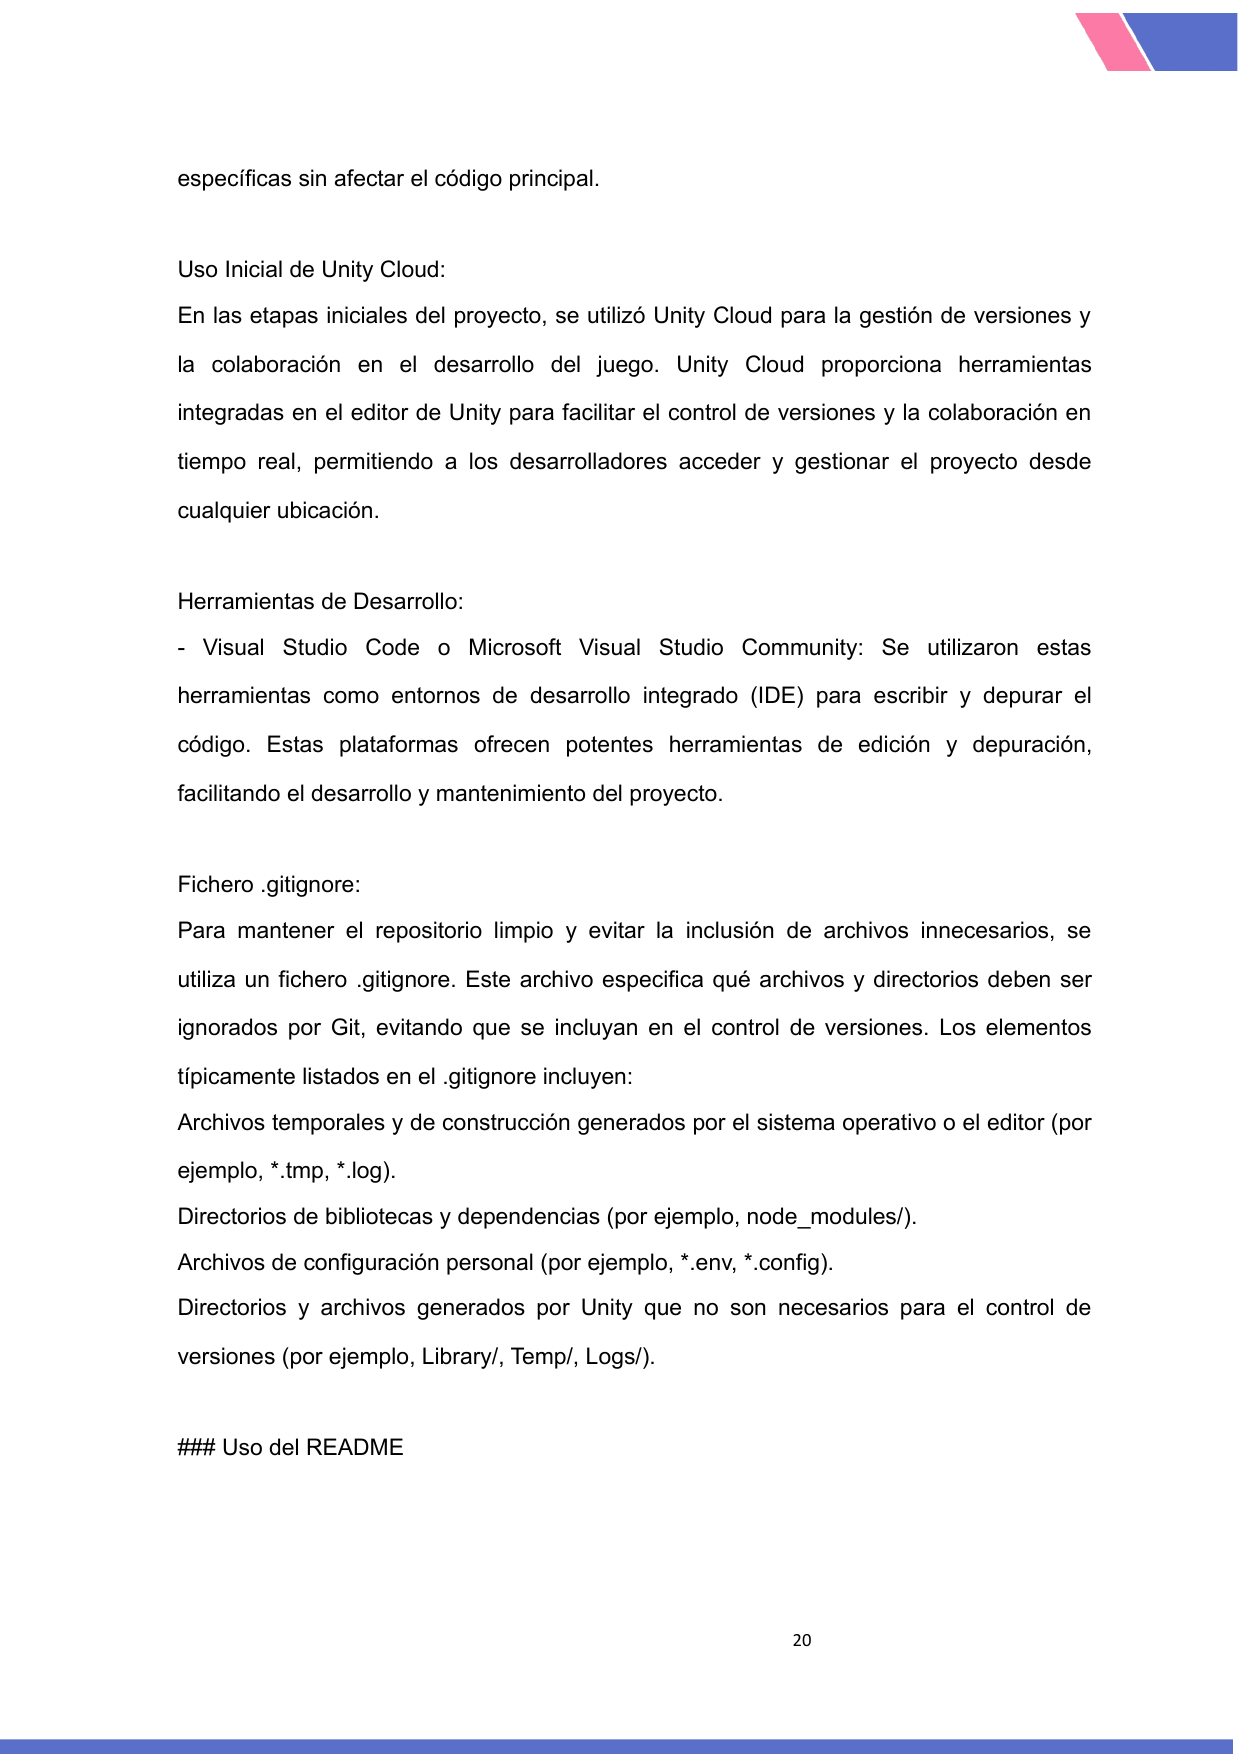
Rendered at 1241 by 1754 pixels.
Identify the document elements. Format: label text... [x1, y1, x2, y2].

picture [0, 0, 1241, 1753]
text Directorios de bibliotecas y dependencias (por ejemplo, node_modules/). [177, 1200, 1093, 1233]
text Herramientas de Desarrollo: [177, 585, 1093, 618]
text Directorios y archivos generados por Unity que no son necesarios para el control de versiones (por ejemplo, Library/, Temp/, Logs/). [177, 1291, 1093, 1373]
text Fichero .gitignore: [177, 868, 1093, 901]
text Archivos temporales y de construcción generados por el sistema operativo o el editor (por ejemplo, *.tmp, *.log). [177, 1106, 1093, 1187]
text Para mantener el repositorio limpio y evitar la inclusión de archivos innecesarios, se utiliza un fichero .gitignore. Este archivo especifica qué archivos y directorios deben ser ignorados por Git, evitando que se incluyan en el control de versiones. Los elementos típicamente listados en el .gitignore incluyen: [177, 914, 1093, 1093]
text - Visual Studio Code o Microsoft Visual Studio Community: Se utilizaron estas herramientas como entornos de desarrollo integrado (IDE) para escribir y depurar el código. Estas plataformas ofrecen potentes herramientas de edición y depuración, facilitando el desarrollo y mantenimiento del proyecto. [177, 631, 1093, 809]
text En las etapas iniciales del proyecto, se utilizó Unity Cloud para la gestión de versiones y la colaboración en el desarrollo del juego. Unity Cloud proporciona herramientas integradas en el editor de Unity para facilitar el control de versiones y la colaboración en tiempo real, permitiendo a los desarrolladores acceder y gestionar el proyecto desde cualquier ubicación. [177, 299, 1093, 526]
text ### Uso del README [177, 1431, 1093, 1464]
text Archivos de configuración personal (por ejemplo, *.env, *.config). [177, 1246, 1093, 1278]
text Uso Inicial de Unity Cloud: [177, 253, 1093, 286]
